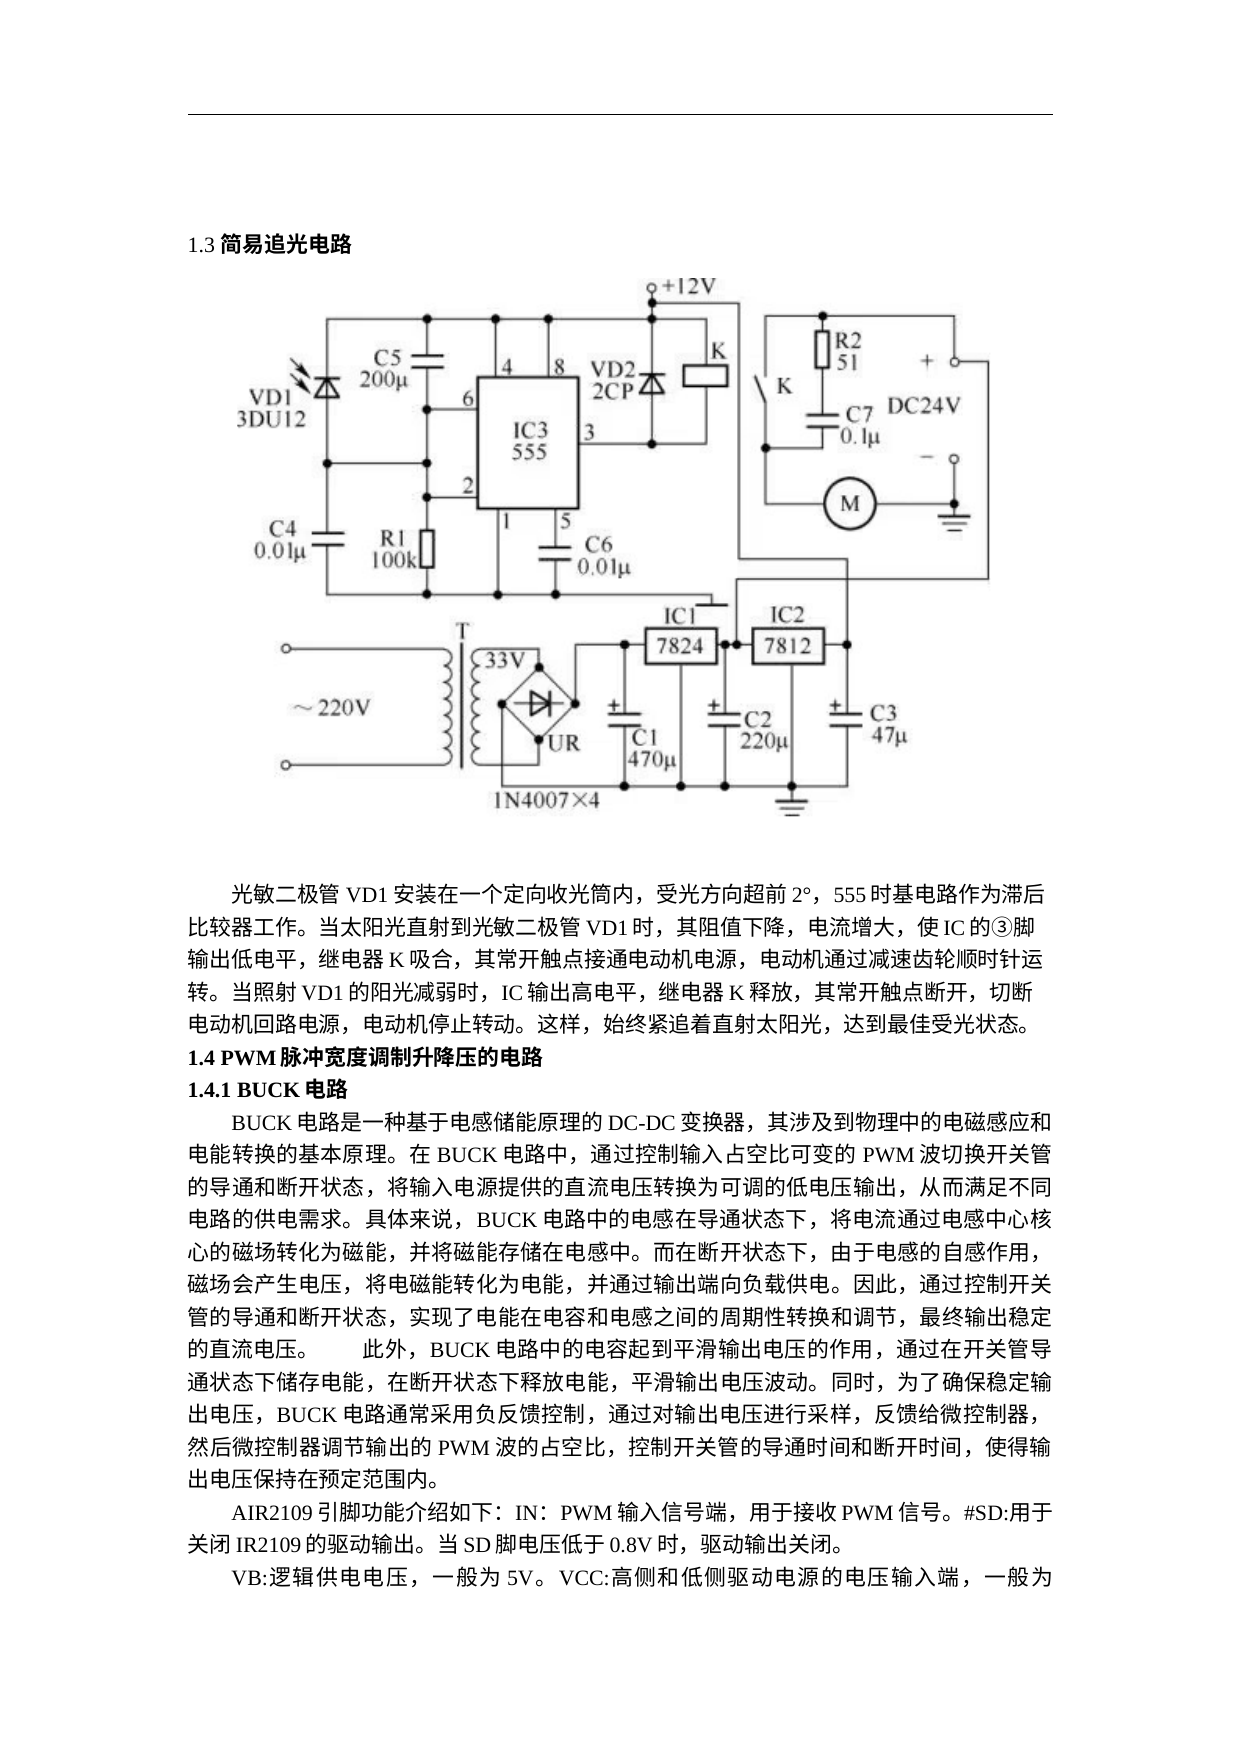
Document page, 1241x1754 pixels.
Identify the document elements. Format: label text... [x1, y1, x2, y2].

picture [237, 278, 991, 818]
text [187, 1559, 1053, 1592]
list PWM脉冲宽度调制升降压的电路 [187, 1039, 1053, 1072]
list BUCK电路 [187, 1072, 1053, 1104]
text BUCK电路是一种基于电感储能原理的DC-DC变换器，其涉及到物理中的电磁感应和电能转换的基本原理。在BUCK电路中，通过控制输入占空比可变的PWM波切换开关管的导通和断开状态，将输入电源提供的直流电压转换为可调的低电压输出，从而满足不同电路的供电需求。具体来说，BUCK电路中的电感在导通状态下，将电流通过电感中心核心的磁场转化为磁能，并将磁能存储在电感中。而在断开状态下，由于电感的自感作用，磁场会产生电压，将电磁能转化为电能，并通过输出端向负载供电。因此，通过控制开关管的导通和断开状态，实现了电能在电容和电感之间的周期性转换和调节，最终输出稳定的直流电压。 此外，BUCK电路中的电容起到平滑输出电压的作用，通过在开关管导通状态下储存电能，在断开状态下释放电能，平滑输出电压波动。同时，为了确保稳定输出电压，BUCK电路通常采用负反馈控制，通过对输出电压进行采样，反馈给微控制器，然后微控制器调节输出的PWM波的占空比，控制开关管的导通时间和断开时间，使得输出电压保持在预定范围内。 [187, 1104, 1053, 1494]
text AIR2109引脚功能介绍如下：IN：PWM输入信号端，用于接收PWM信号。#SD:用于关闭IR2109的驱动输出。当SD脚电压低于0.8V时，驱动输出关闭。 [187, 1494, 1053, 1559]
list 简易追光电路 [187, 227, 1053, 259]
